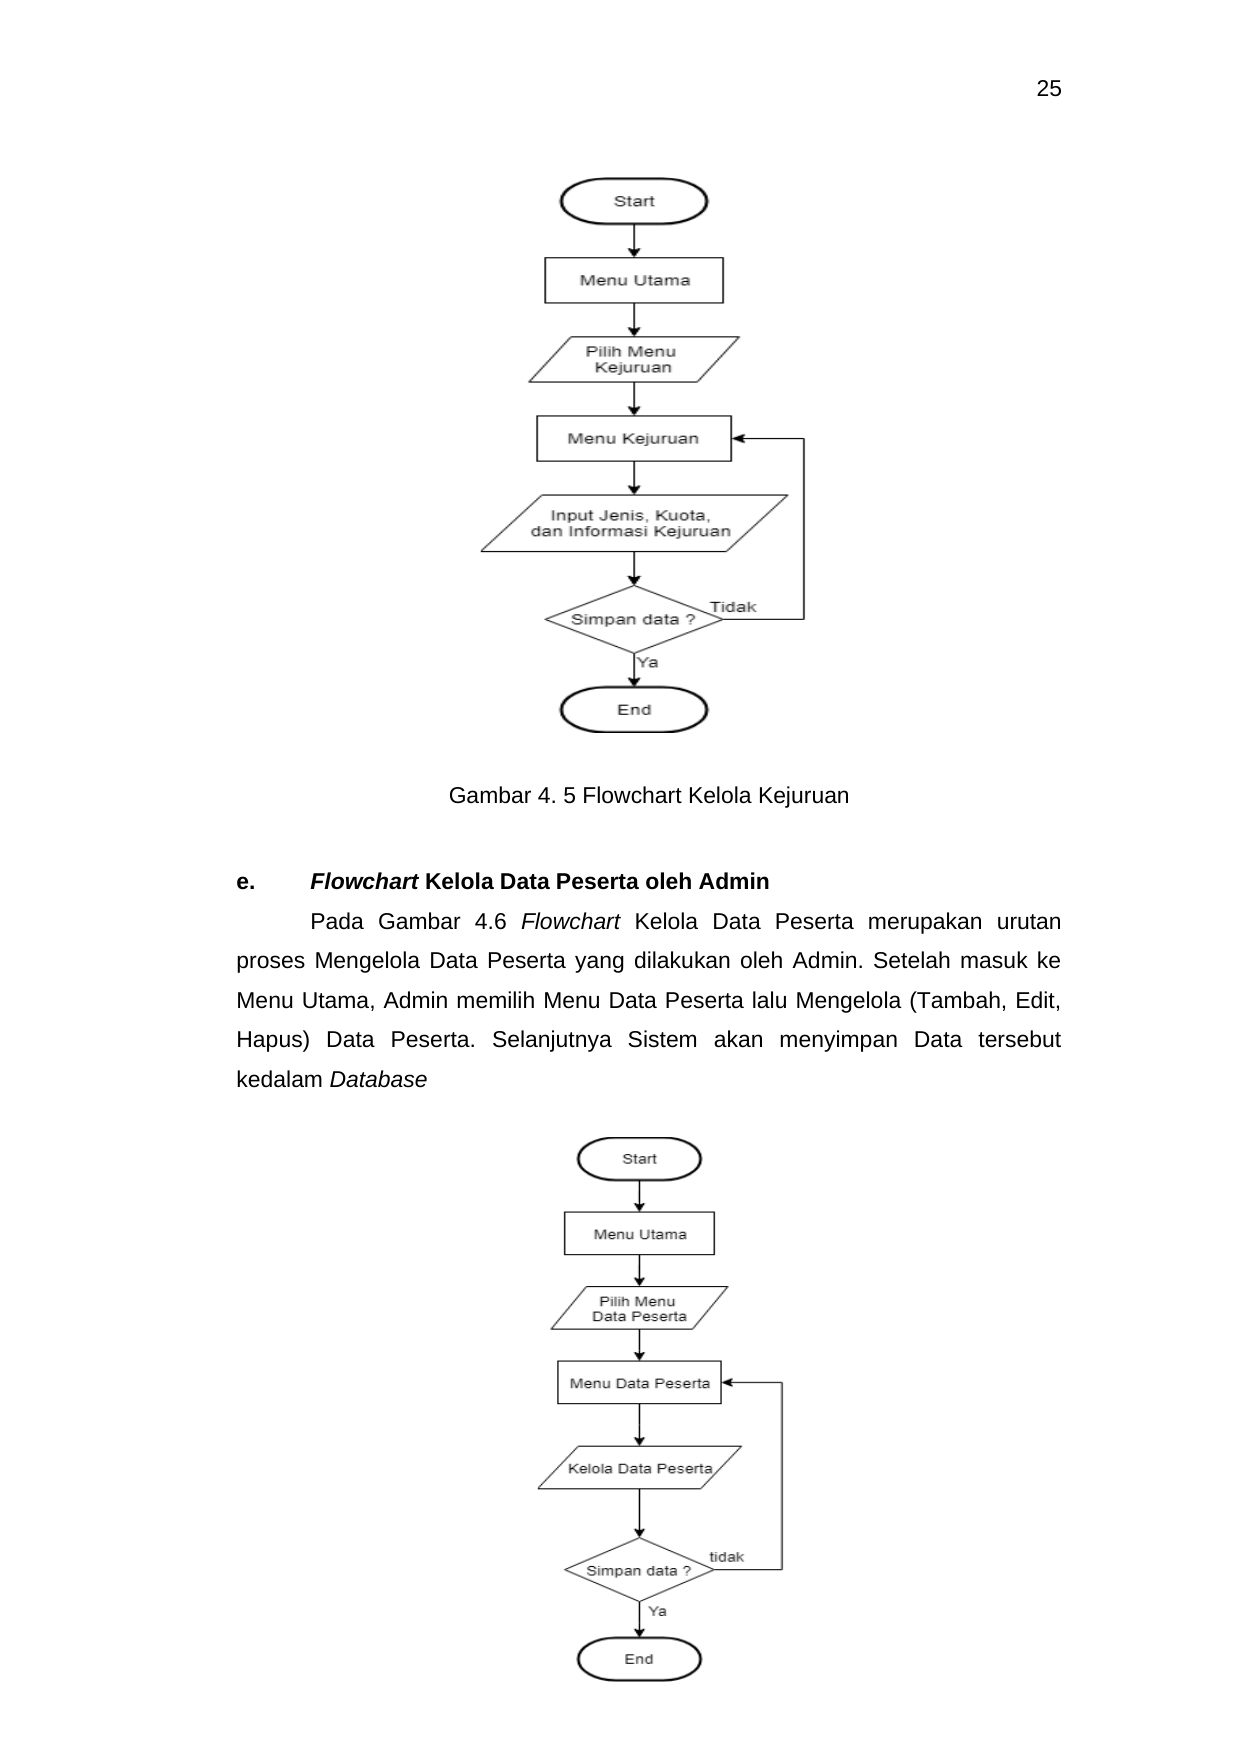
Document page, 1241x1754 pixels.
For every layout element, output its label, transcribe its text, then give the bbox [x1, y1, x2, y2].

text Gambar 4. 5 Flowchart Kelola Kejuruan [236, 782, 1062, 808]
list Flowchart Kelola Data Peserta oleh Admin [236, 868, 1063, 894]
text Pada Gambar 4.6 Flowchart Kelola Data Peserta merupakan urutan proses Mengelola Data Peserta yang dilakukan oleh Admin. Setelah masuk ke Menu Utama, Admin memilih Menu Data Peserta lalu Mengelola (Tambah, Edit, Hapus) Data Peserta. Selanjutnya Sistem akan menyimpan Data tersebut kedalam Database [236, 908, 1062, 1092]
picture [480, 177, 818, 733]
picture [537, 1137, 794, 1682]
